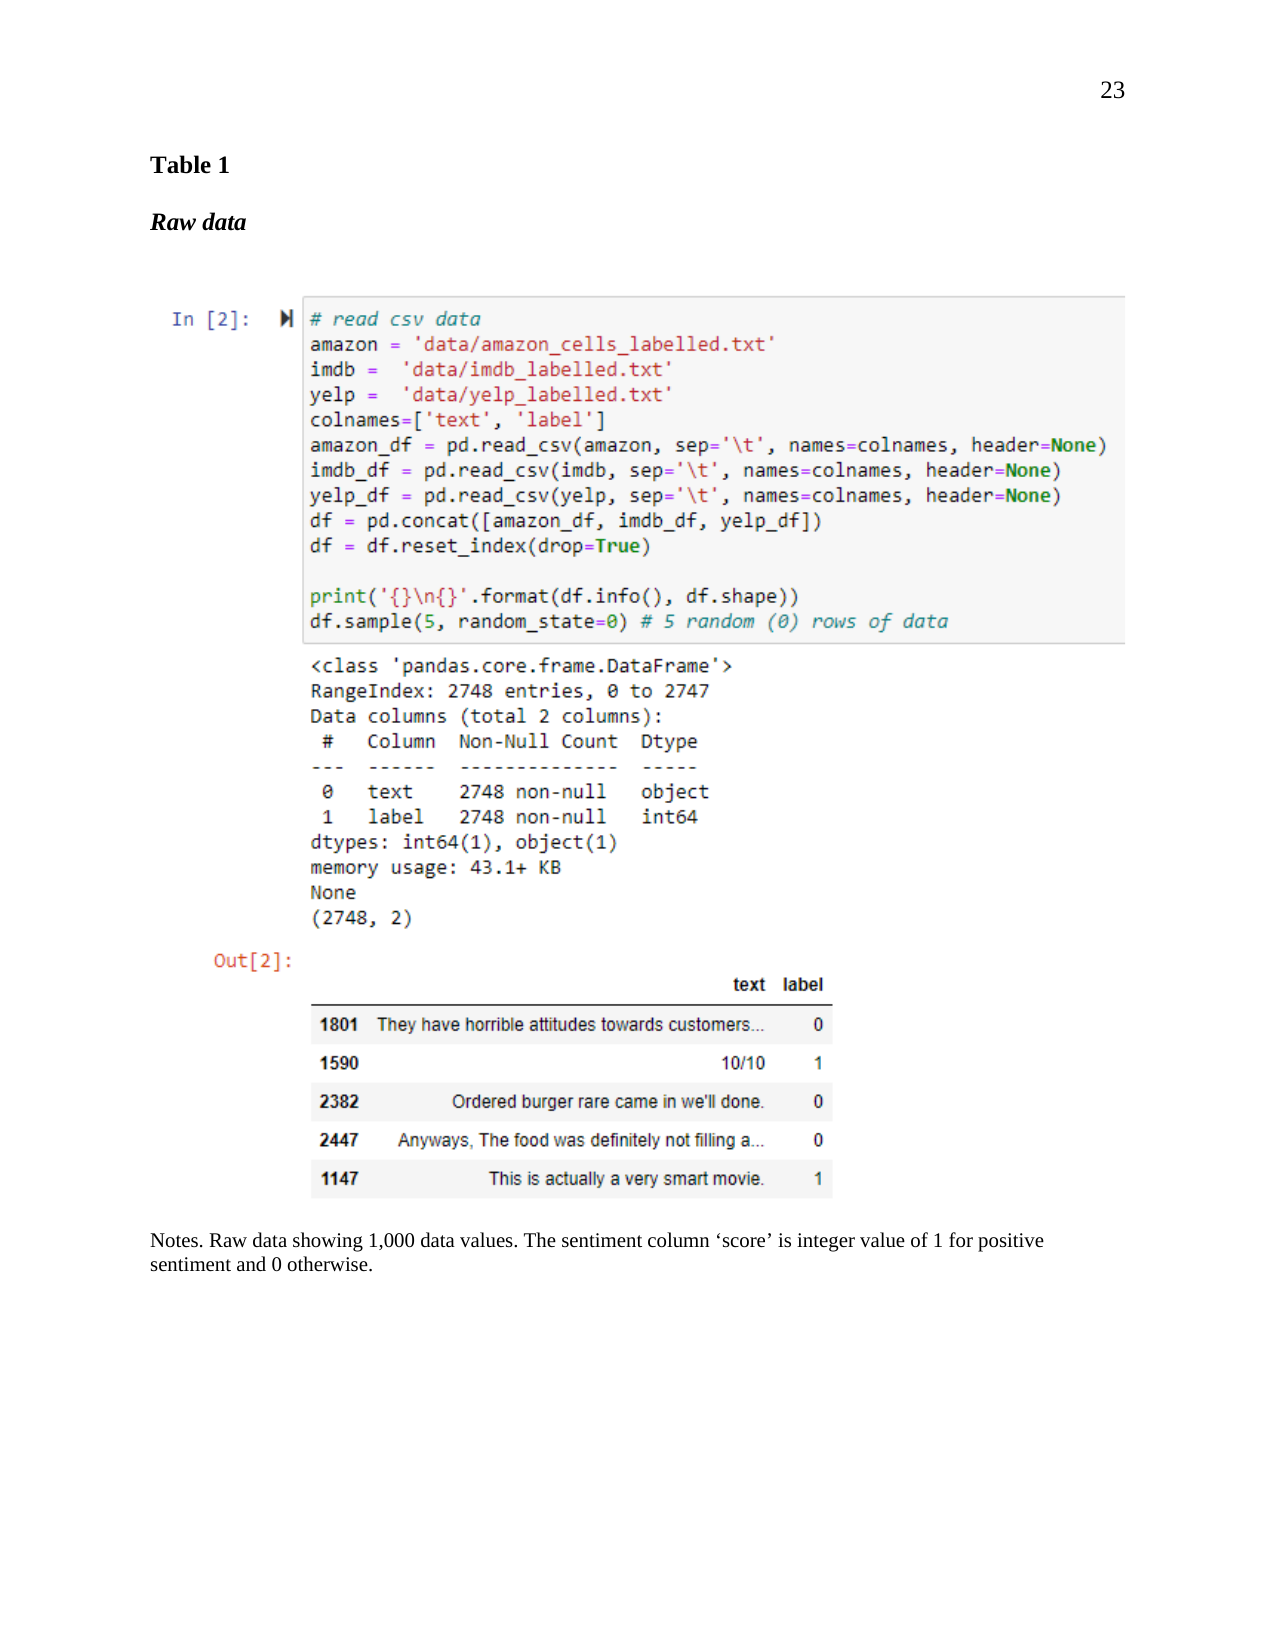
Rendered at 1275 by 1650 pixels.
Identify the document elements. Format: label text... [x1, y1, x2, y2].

text Notes. Raw data showing 1,000 data values. The sentiment column ‘score’ is integer value of 1 for positive sentiment and 0 otherwise. [150, 1228, 1125, 1276]
picture [150, 277, 1125, 1200]
